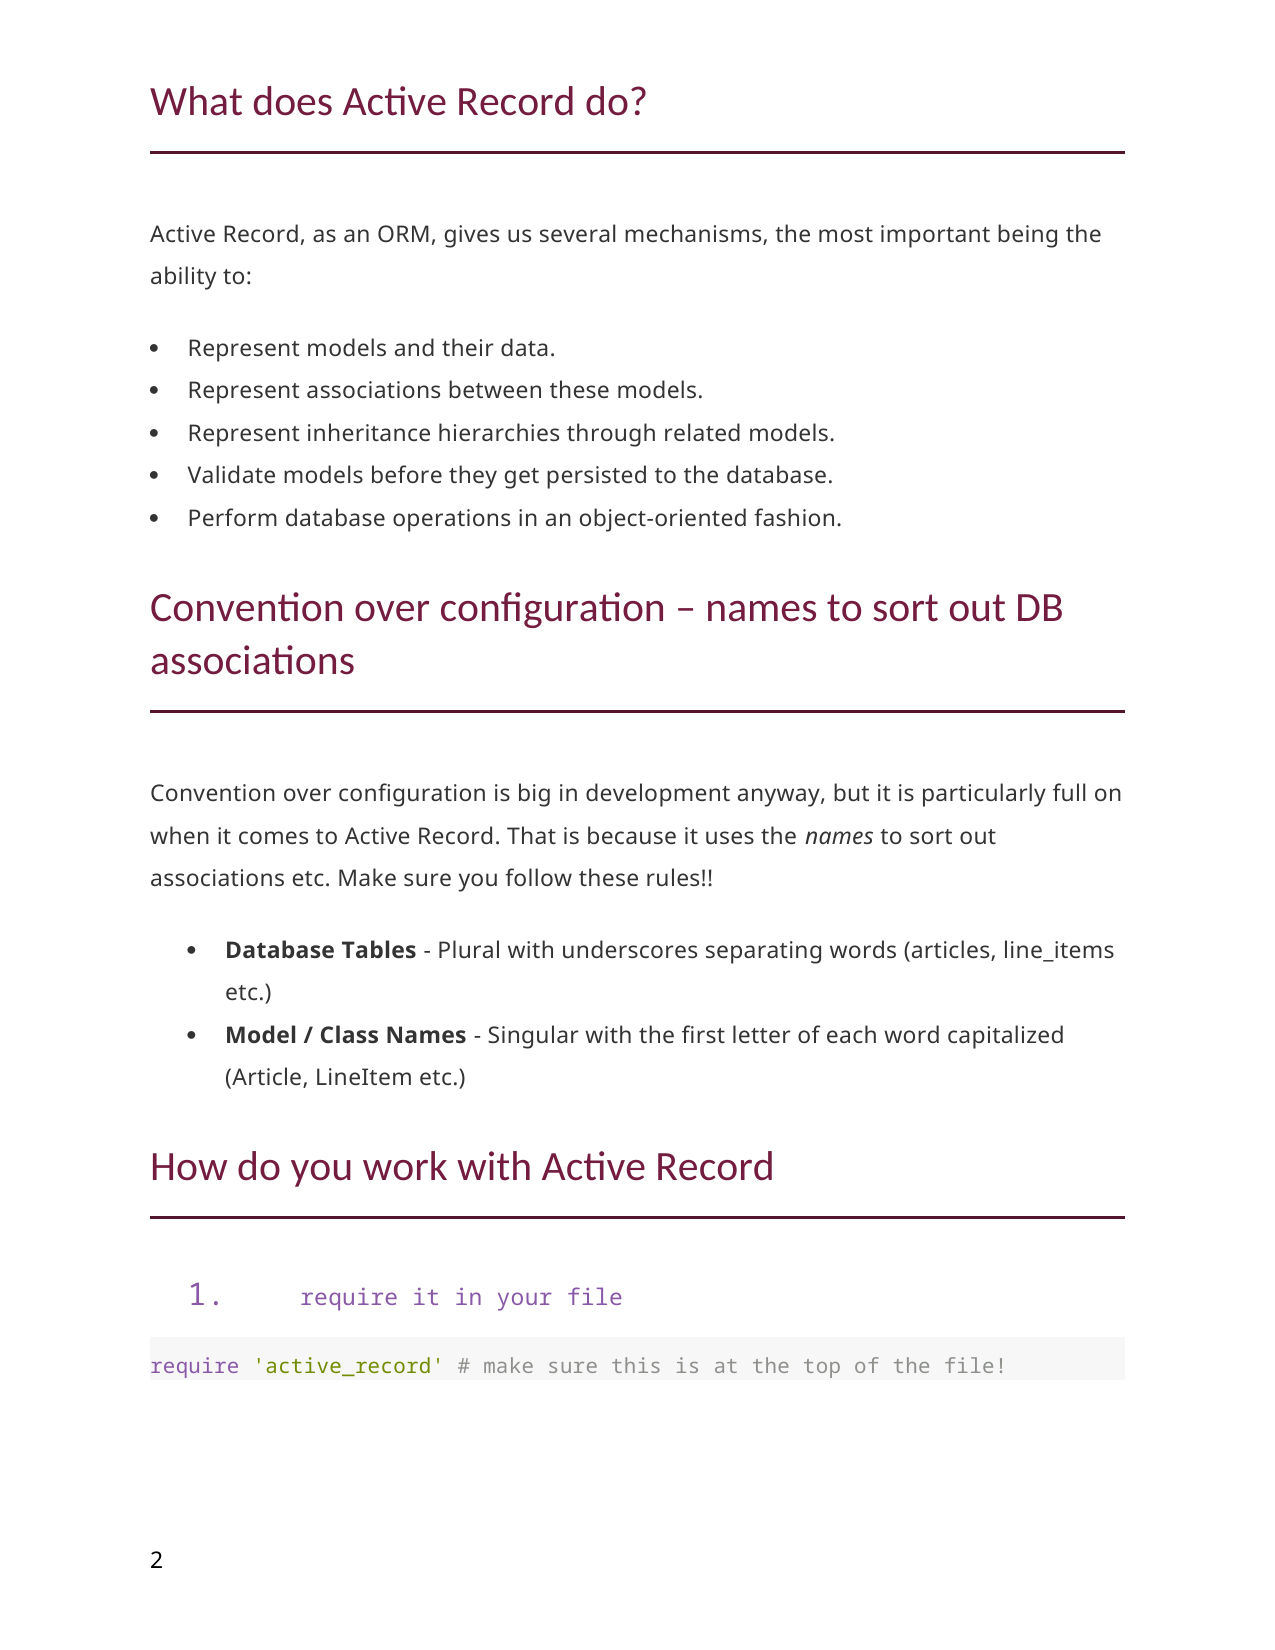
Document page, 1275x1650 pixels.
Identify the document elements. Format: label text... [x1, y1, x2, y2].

list Perform database operations in an object-oriented fashion. [150, 491, 1125, 533]
subtitle Convention over configuration – names to sort out DB associations [150, 581, 1125, 710]
list Model / Class Names - Singular with the first letter of each word capitalized (Article, LineItem etc.) [187, 1007, 1125, 1092]
text Convention over configuration is big in development anyway, but it is particularly full on when it comes to Active Record. That is because it uses the names to sort out associations etc. Make sure you follow these rules!! [150, 766, 1125, 893]
list Validate models before they get persisted to the database. [150, 448, 1125, 491]
text require 'active_record' # make sure this is at the top of the file! [150, 1337, 1125, 1380]
list Represent models and their data. [150, 321, 1125, 363]
list Represent associations between these models. [150, 363, 1125, 406]
list Database Tables - Plural with underscores separating words (articles, line_items etc.) [187, 922, 1125, 1007]
subtitle What does Active Record do? [150, 75, 1125, 151]
subtitle How do you work with Active Record [150, 1140, 1125, 1216]
list require it in your file [187, 1272, 1125, 1314]
text Active Record, as an ORM, gives us several mechanisms, the most important being the ability to: [150, 206, 1125, 291]
list Represent inheritance hierarchies through related models. [150, 406, 1125, 448]
